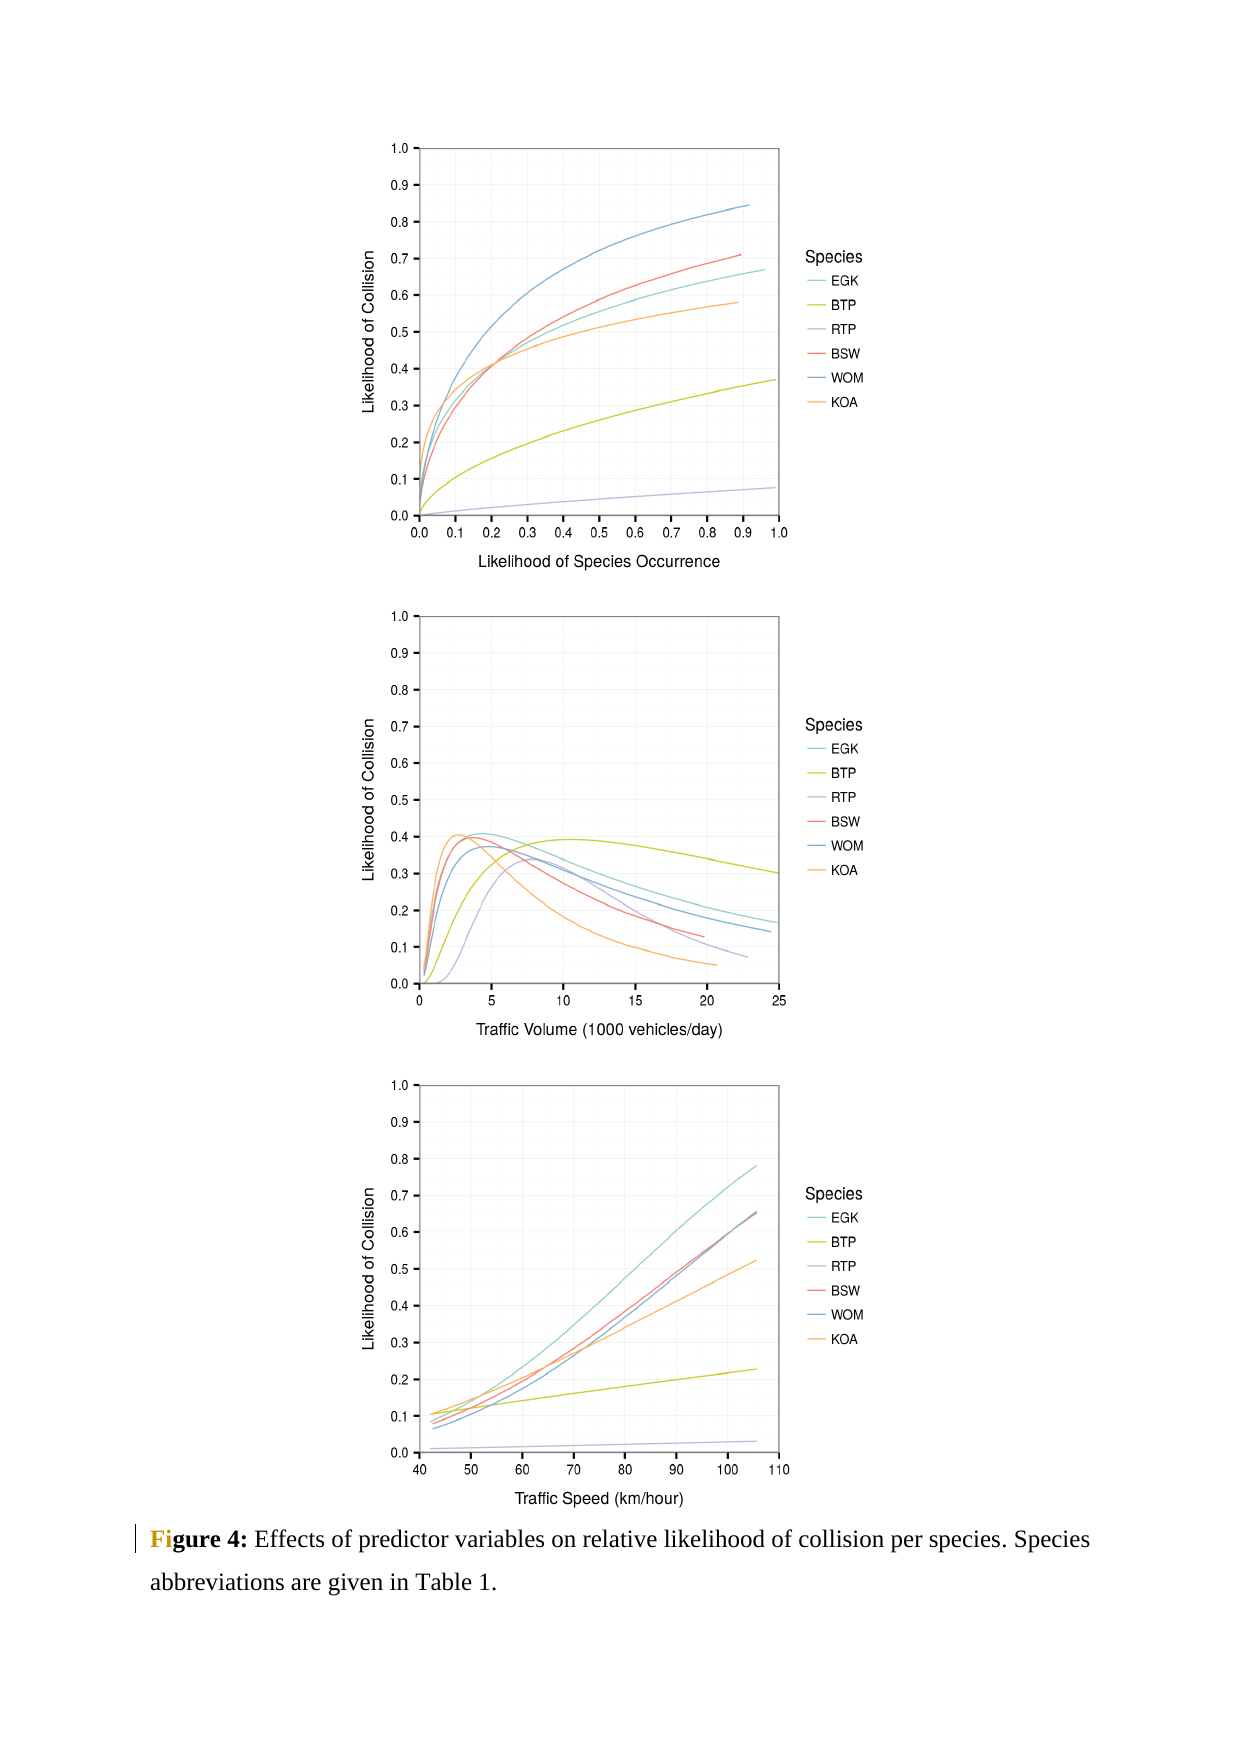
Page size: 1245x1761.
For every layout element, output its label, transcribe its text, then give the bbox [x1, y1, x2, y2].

text Figure 4: Effects of predictor variables on relative likelihood of collision per species. Species abbreviations are given in Table 1. [150, 1524, 1095, 1596]
picture [356, 1055, 889, 1510]
picture [356, 586, 889, 1041]
picture [356, 118, 889, 573]
